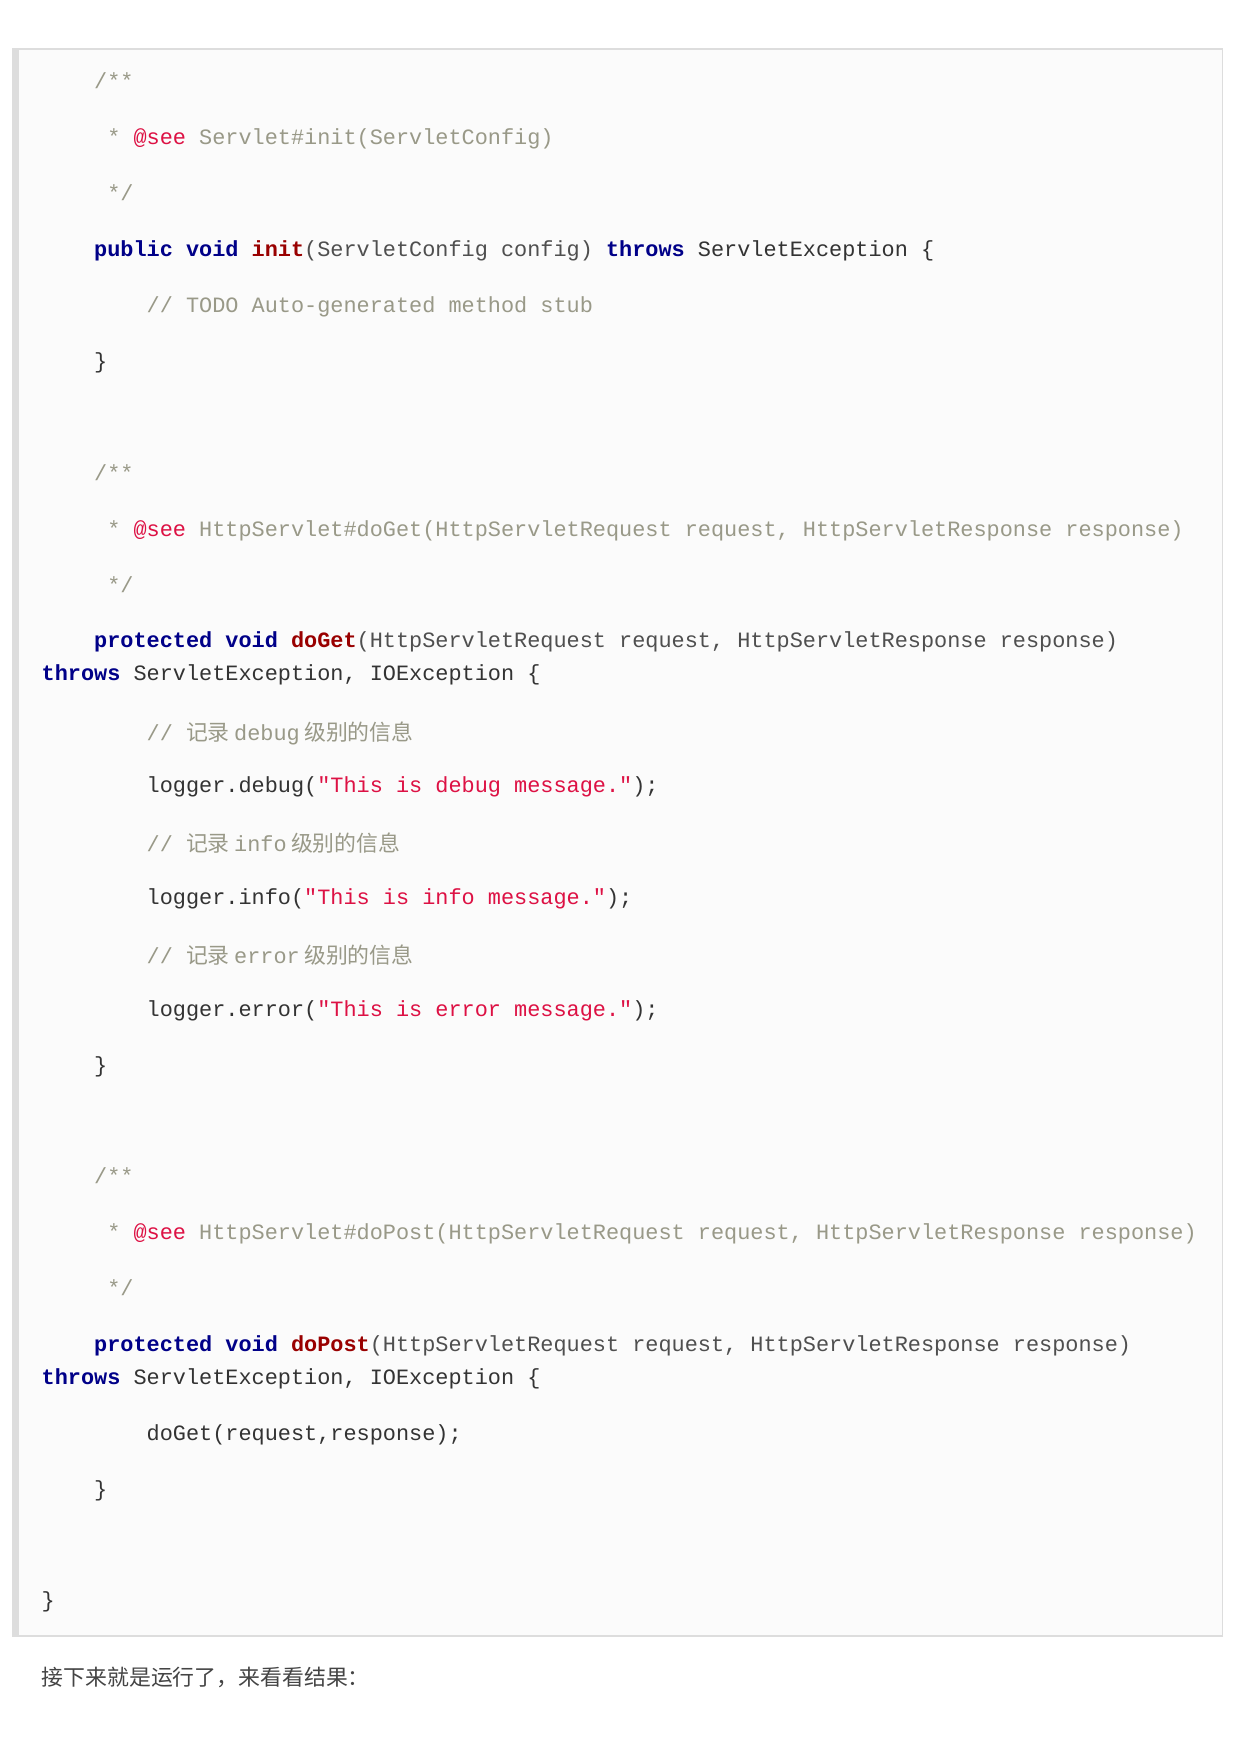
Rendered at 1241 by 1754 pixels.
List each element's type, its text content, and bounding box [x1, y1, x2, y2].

text /** [19, 1143, 1222, 1194]
text */ [19, 1255, 1222, 1306]
text 接下来就是运行了，来看看结果： [41, 1660, 1199, 1692]
text /** [19, 440, 1222, 491]
text */ [19, 552, 1222, 602]
text public void init(ServletConfig config) throws ServletException { [19, 216, 1222, 267]
text } [19, 1456, 1222, 1506]
text } [19, 328, 1222, 379]
text // 记录debug级别的信息 [19, 696, 1222, 747]
text protected void doGet(HttpServletRequest request, HttpServletResponse response) throws ServletException, IOException { [19, 608, 1222, 691]
text } [19, 1568, 1222, 1635]
text logger.error("This is error message."); [19, 976, 1222, 1026]
text // 记录error级别的信息 [19, 920, 1222, 971]
text } [19, 1032, 1222, 1082]
text * @see HttpServlet#doPost(HttpServletRequest request, HttpServletResponse response) [19, 1199, 1222, 1250]
text * @see HttpServlet#doGet(HttpServletRequest request, HttpServletResponse response) [19, 496, 1222, 546]
text logger.debug("This is debug message."); [19, 752, 1222, 803]
text logger.info("This is info message."); [19, 864, 1222, 914]
text doGet(request,response); [19, 1400, 1222, 1451]
text protected void doPost(HttpServletRequest request, HttpServletResponse response) throws ServletException, IOException { [19, 1311, 1222, 1394]
text * @see Servlet#init(ServletConfig) [19, 104, 1222, 155]
text */ [19, 160, 1222, 211]
text // 记录info级别的信息 [19, 808, 1222, 859]
text /** [19, 50, 1222, 99]
text // TODO Auto-generated method stub [19, 272, 1222, 323]
